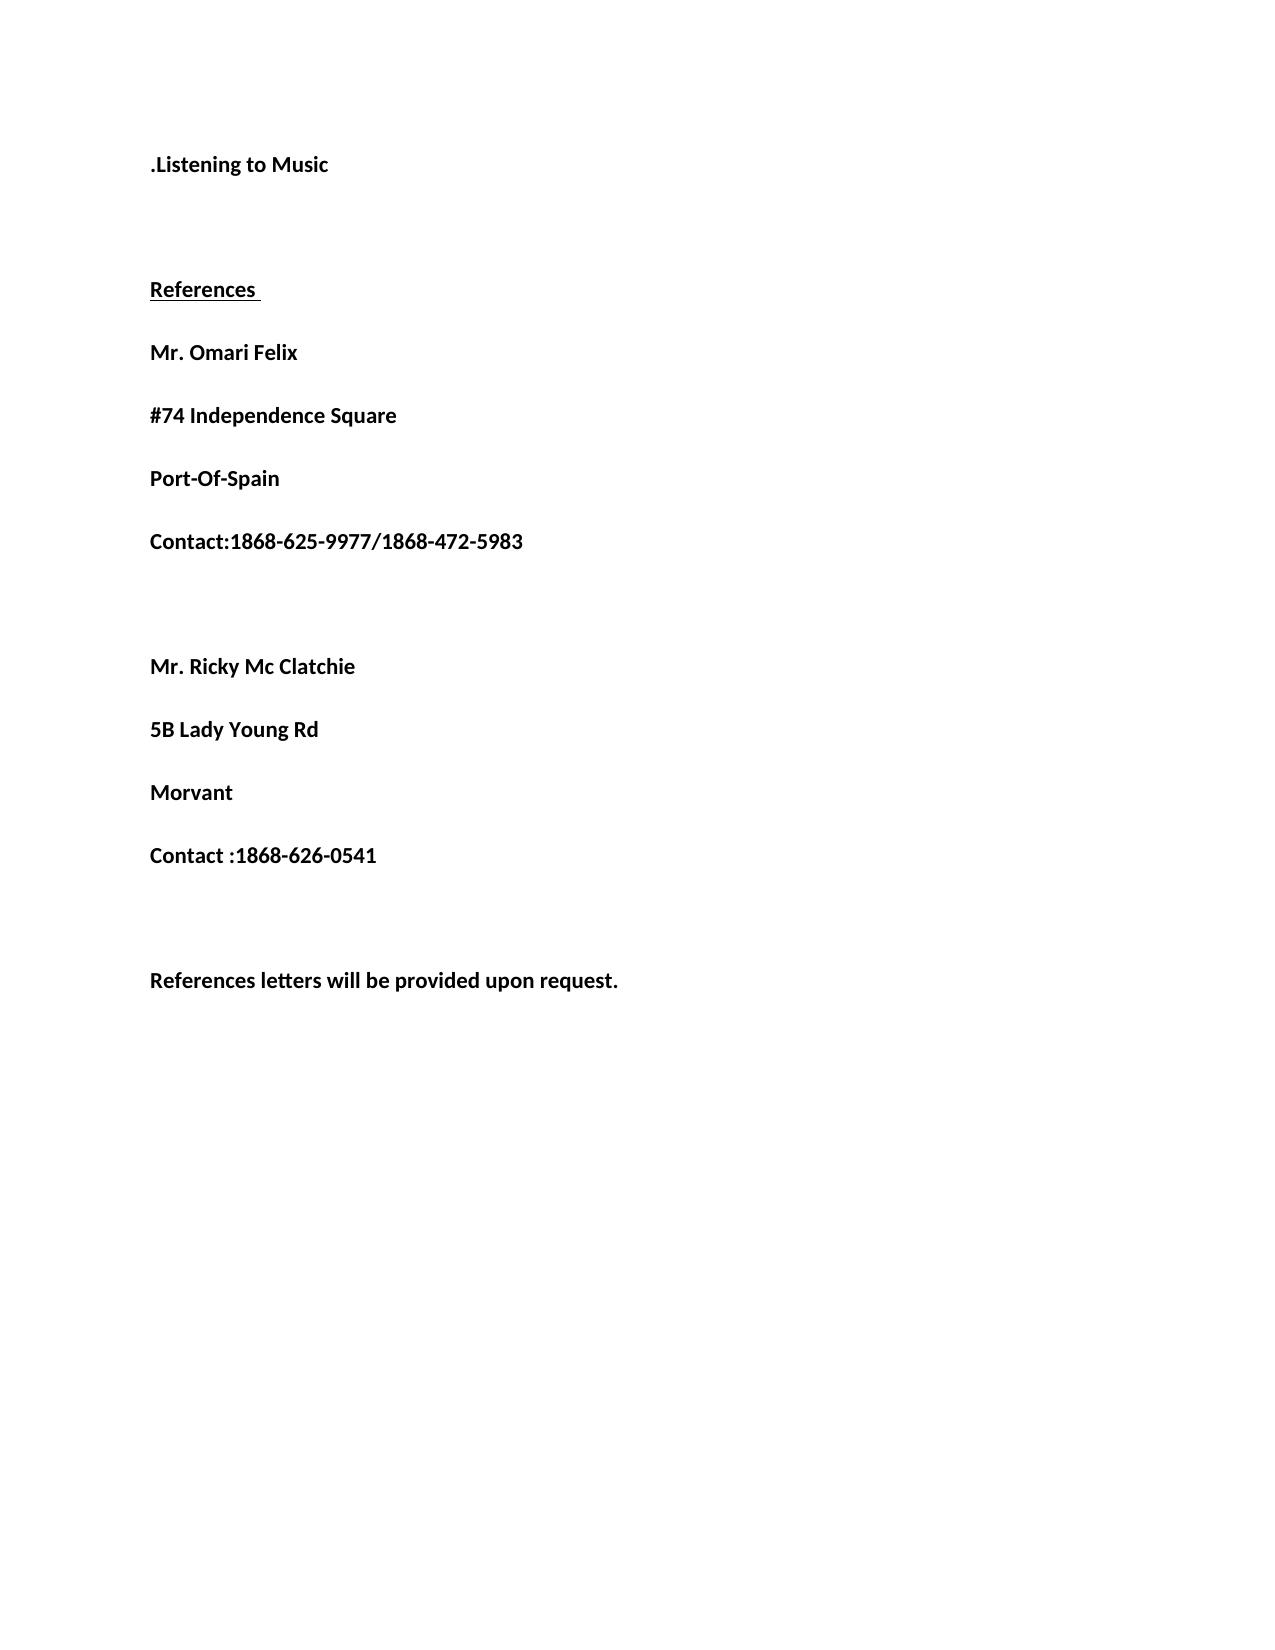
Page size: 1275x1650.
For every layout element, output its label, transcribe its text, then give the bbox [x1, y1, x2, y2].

text #74 Independence Square [150, 401, 1125, 429]
text .Listening to Music [150, 150, 1125, 178]
text Contact:1868-625-9977/1868-472-5983 [150, 527, 1125, 555]
text Contact :1868-626-0541 [150, 841, 1125, 869]
text References letters will be provided upon request. [150, 967, 1125, 994]
text Mr. Ricky Mc Clatchie [150, 652, 1125, 681]
text References [150, 276, 1125, 304]
text Mr. Omari Felix [150, 338, 1125, 366]
text Port-Of-Spain [150, 464, 1125, 492]
text 5B Lady Young Rd [150, 715, 1125, 743]
text Morvant [150, 778, 1125, 806]
